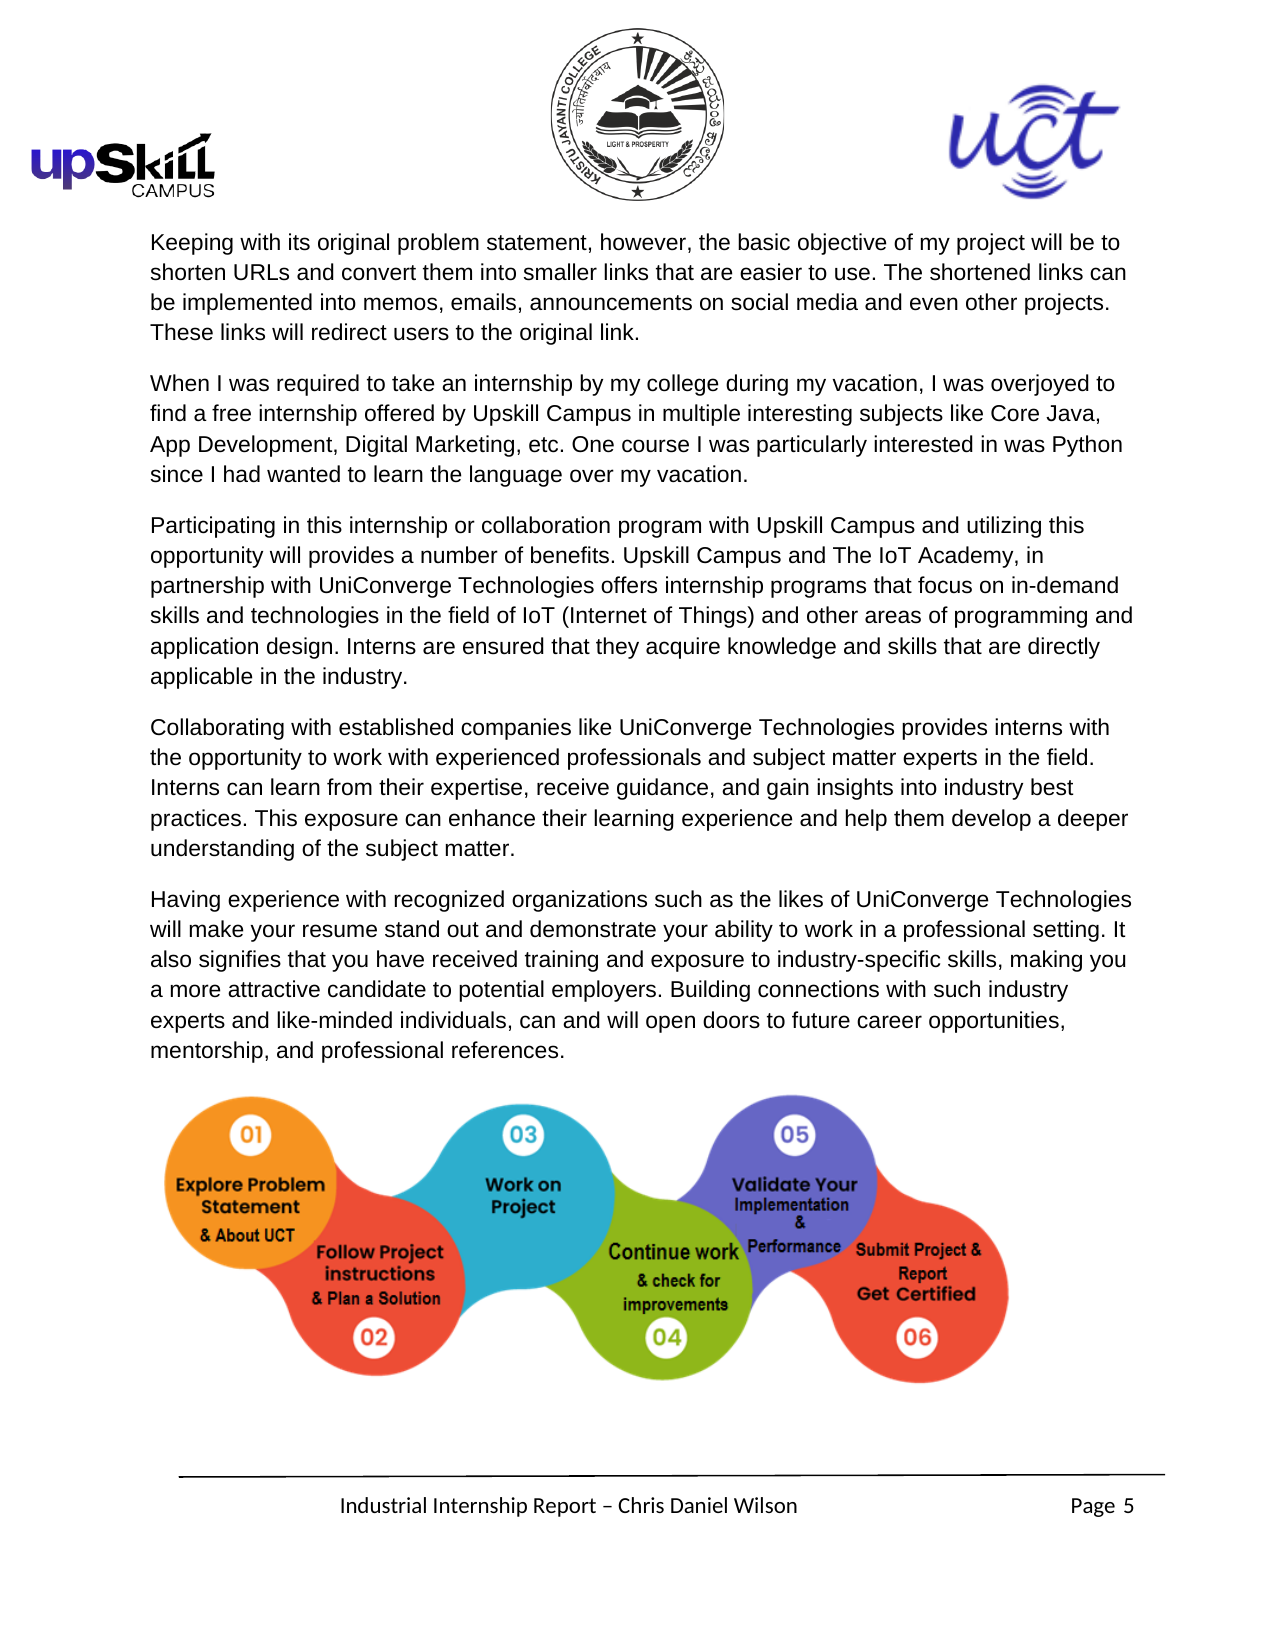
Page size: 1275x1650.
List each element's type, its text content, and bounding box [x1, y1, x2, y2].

picture [0, 120, 246, 201]
text When I was required to take an internship by my college during my vacation, I was overjoyed to find a free internship offered by Upskill Campus in multiple interesting subjects like Core Java, App Development, Digital Marketing, etc. One course I was particularly interested in was Python since I had wanted to learn the language over my vacation. [150, 370, 1134, 487]
text Keeping with its original problem statement, however, the basic objective of my project will be to shorten URLs and convert them into smaller links that are easier to use. The shortened links can be implemented into memos, emails, announcements on social media and even other projects. These links will redirect users to the original link. [150, 228, 1134, 346]
picture [550, 28, 725, 201]
text Collaborating with established companies like UniConverge Technologies provides interns with the opportunity to work with experienced professionals and subject matter experts in the field. Interns can learn from their expertise, receive guidance, and gain insights into industry best practices. This exposure can enhance their learning experience and help them develop a deeper understanding of the subject matter. [150, 714, 1134, 861]
text Participating in this internship or collaboration program with Upskill Campus and utilizing this opportunity will provides a number of benefits. Upskill Campus and The IoT Academy, in partnership with UniConverge Technologies offers internship programs that focus on in-demand skills and technologies in the field of IoT (Internet of Things) and other areas of programming and application design. Interns are ensured that they acquire knowledge and skills that are directly applicable in the industry. [150, 512, 1134, 689]
picture [946, 75, 1125, 201]
picture [150, 1067, 1036, 1408]
